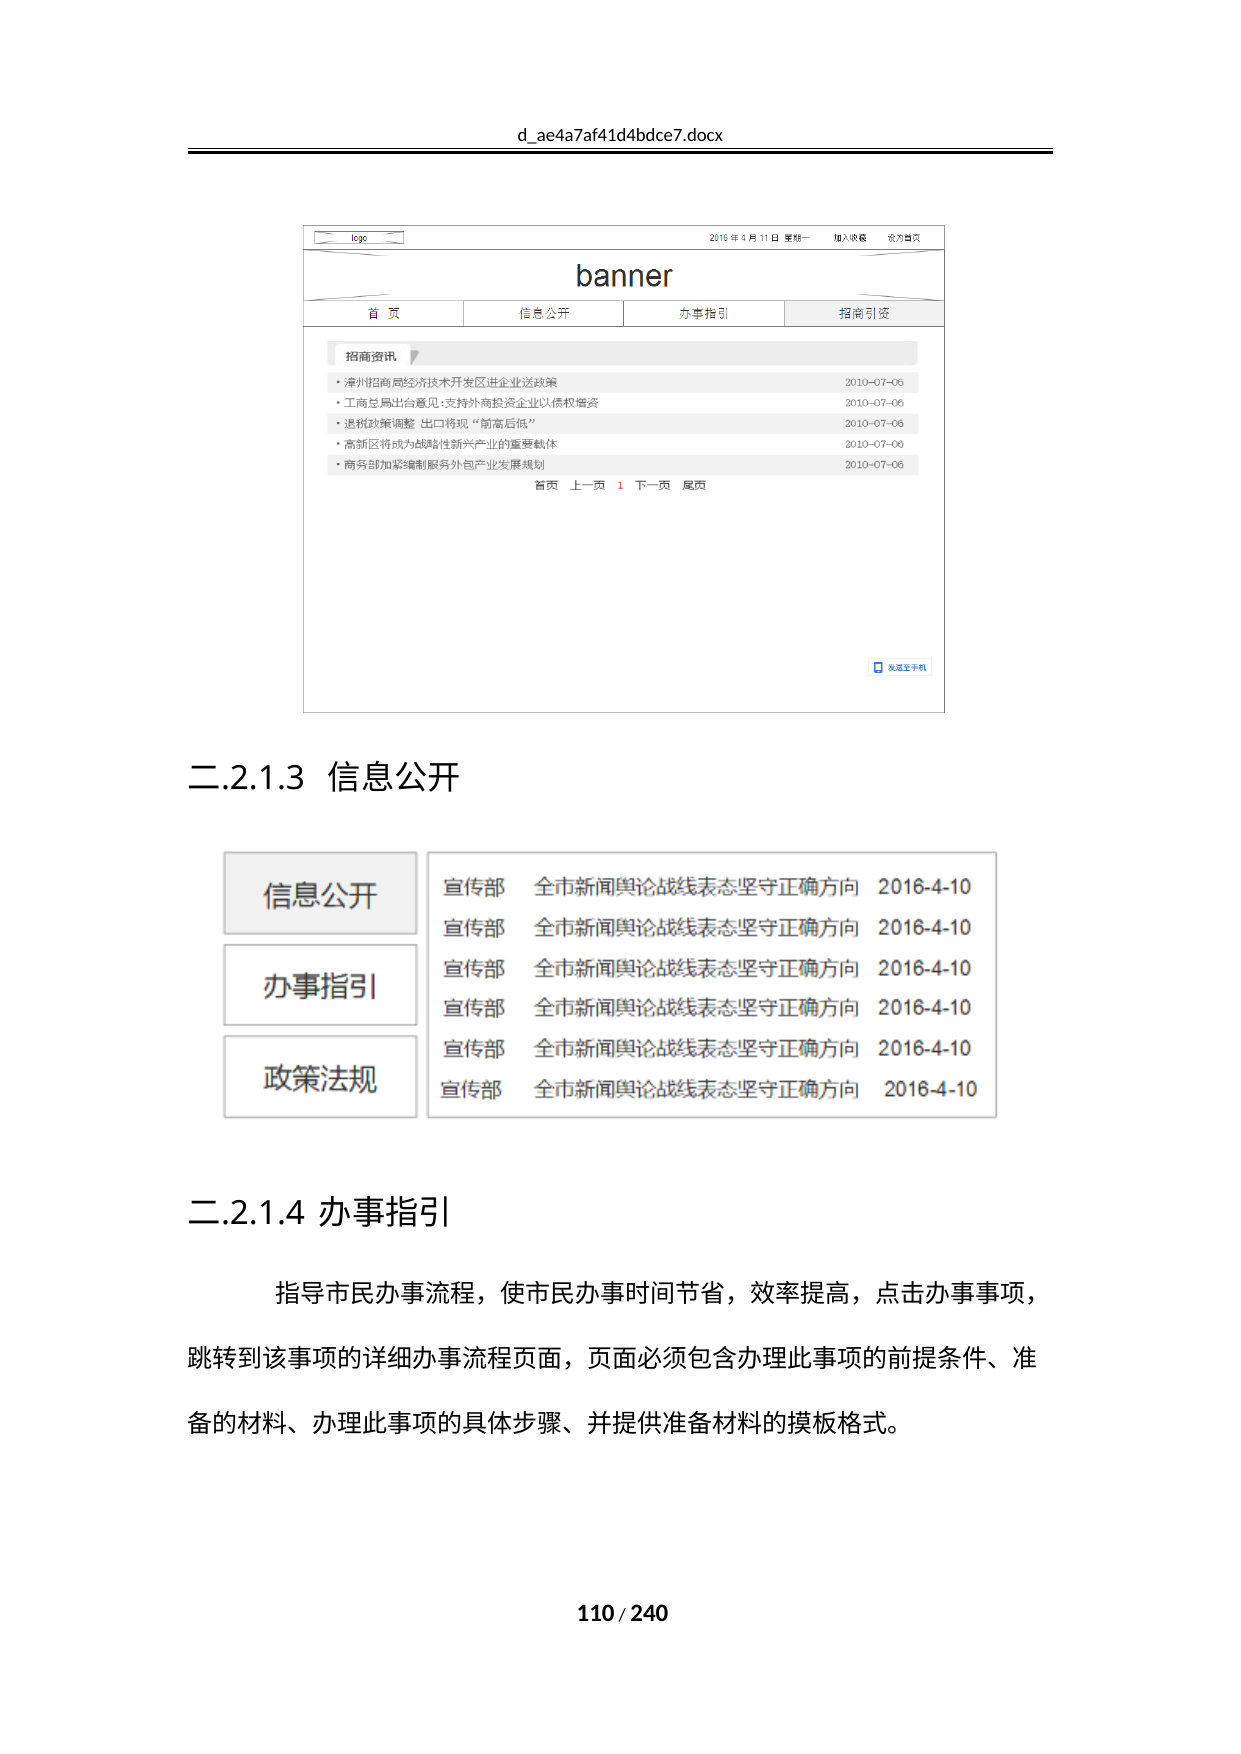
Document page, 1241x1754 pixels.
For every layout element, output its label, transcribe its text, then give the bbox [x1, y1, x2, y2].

picture [187, 225, 1053, 713]
picture [187, 833, 1027, 1139]
text 指导市民办事流程，使市民办事时间节省，效率提高，点击办事事项，跳转到该事项的详细办事流程页面，页面必须包含办理此事项的前提条件、准备的材料、办理此事项的具体步骤、并提供准备材料的摸板格式。 [187, 1259, 1053, 1454]
text 办事指引 [187, 1178, 1053, 1243]
text 信息公开 [187, 742, 1053, 807]
